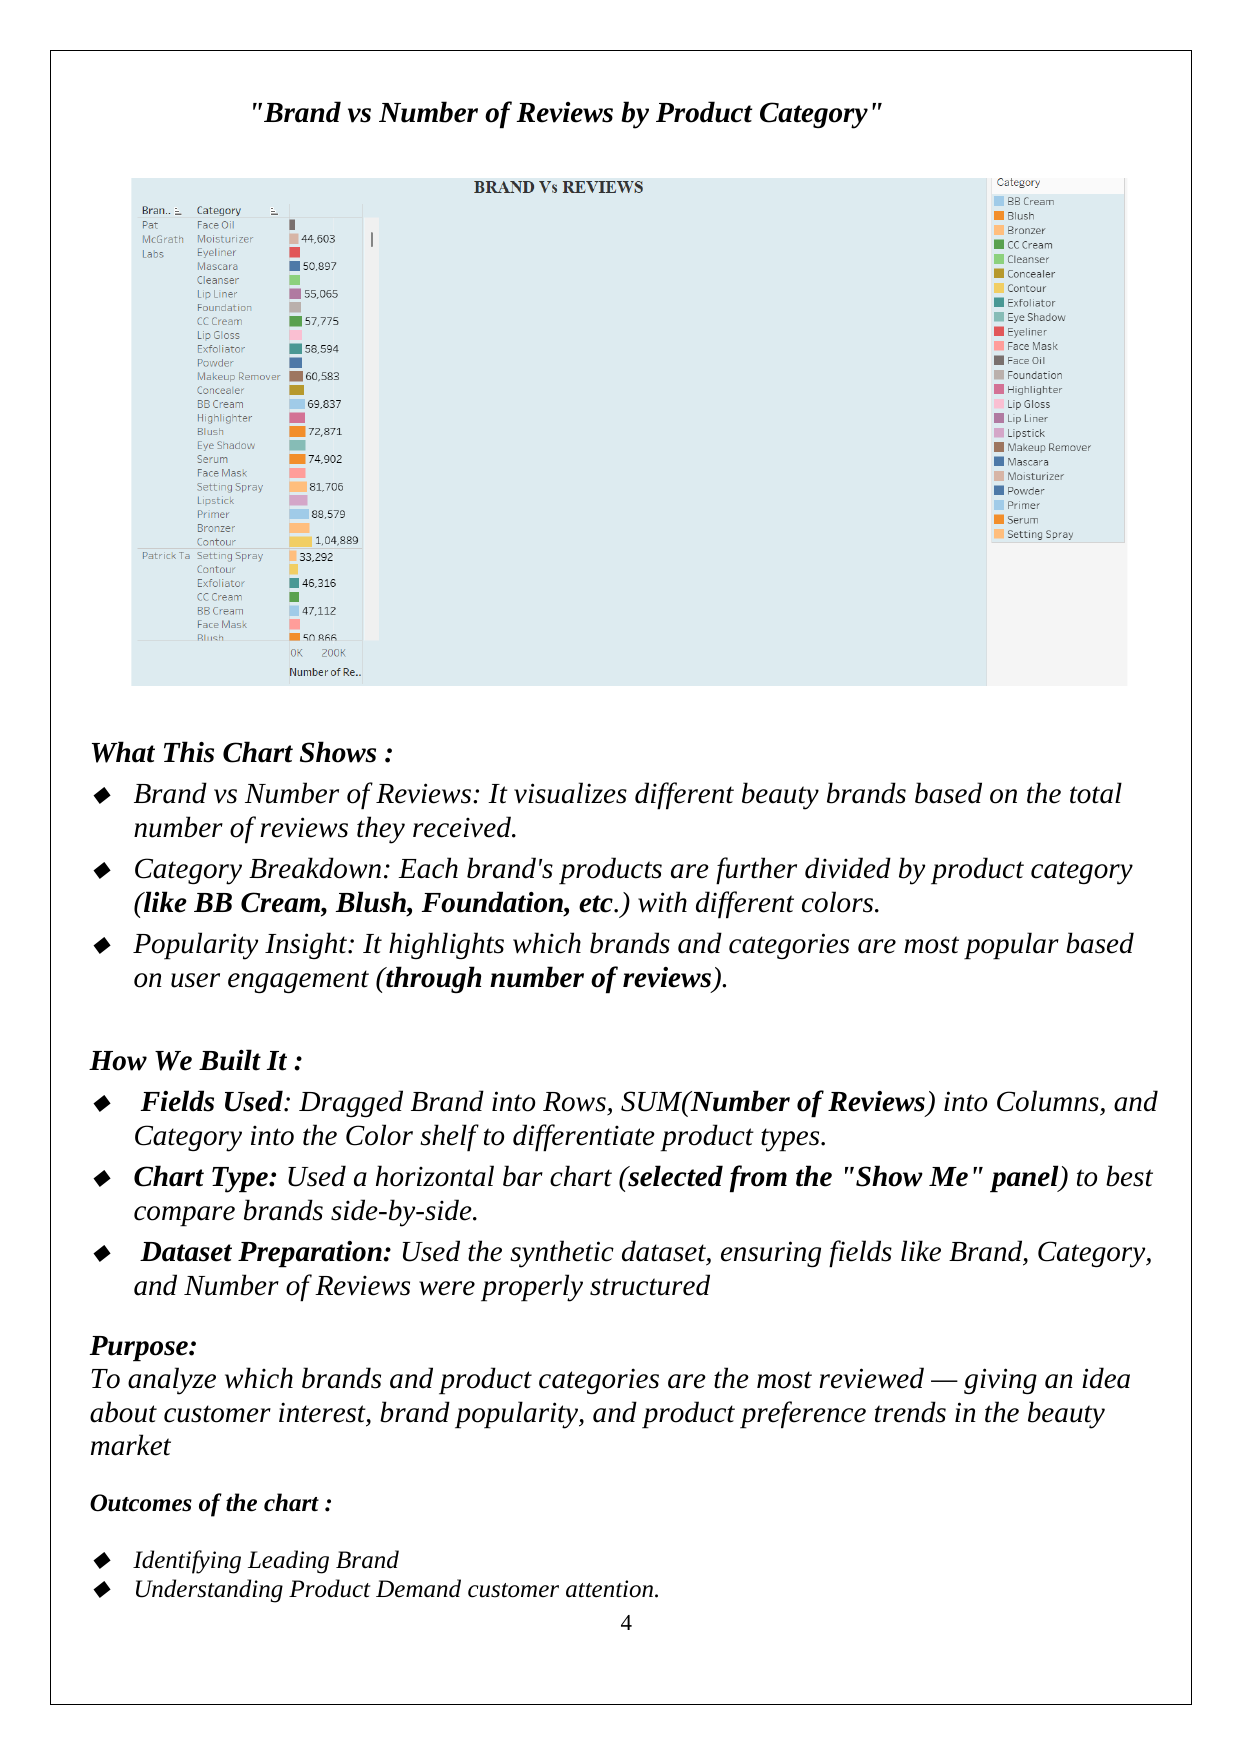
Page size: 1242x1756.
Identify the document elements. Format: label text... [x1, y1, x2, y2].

list Identifying Leading Brand [89, 1546, 1162, 1574]
text Outcomes of the chart : [89, 1488, 1162, 1517]
subtitle Popularity Insight: It highlights which brands and categories are most popular based on user engagement (through number of reviews). [89, 926, 1162, 993]
text Purpose: [89, 1328, 1162, 1361]
list Understanding Product Demand customer attention. [89, 1574, 1162, 1603]
subtitle What This Chart Shows : [89, 735, 1162, 768]
subtitle Chart Type: Used a horizontal bar chart (selected from the "Show Me" panel) to best compare brands side-by-side. [89, 1159, 1162, 1226]
picture [131, 178, 1128, 686]
text To analyze which brands and product categories are the most reviewed — giving an idea about customer interest, brand popularity, and product preference trends in the beauty market [89, 1361, 1162, 1462]
subtitle Fields Used: Dragged Brand into Rows, SUM(Number of Reviews) into Columns, and Category into the Color shelf to differentiate product types. [89, 1084, 1162, 1151]
subtitle Dataset Preparation: Used the synthetic dataset, ensuring fields like Brand, Category, and Number of Reviews were properly structured [89, 1234, 1162, 1301]
subtitle Category Breakdown: Each brand's products are further divided by product category (like BB Cream, Blush, Foundation, etc.) with different colors. [89, 851, 1162, 918]
subtitle "Brand vs Number of Reviews by Product Category" [131, 95, 1162, 129]
subtitle Brand vs Number of Reviews: It visualizes different beauty brands based on the total number of reviews they received. [89, 776, 1162, 843]
subtitle How We Built It : [89, 1043, 1162, 1076]
